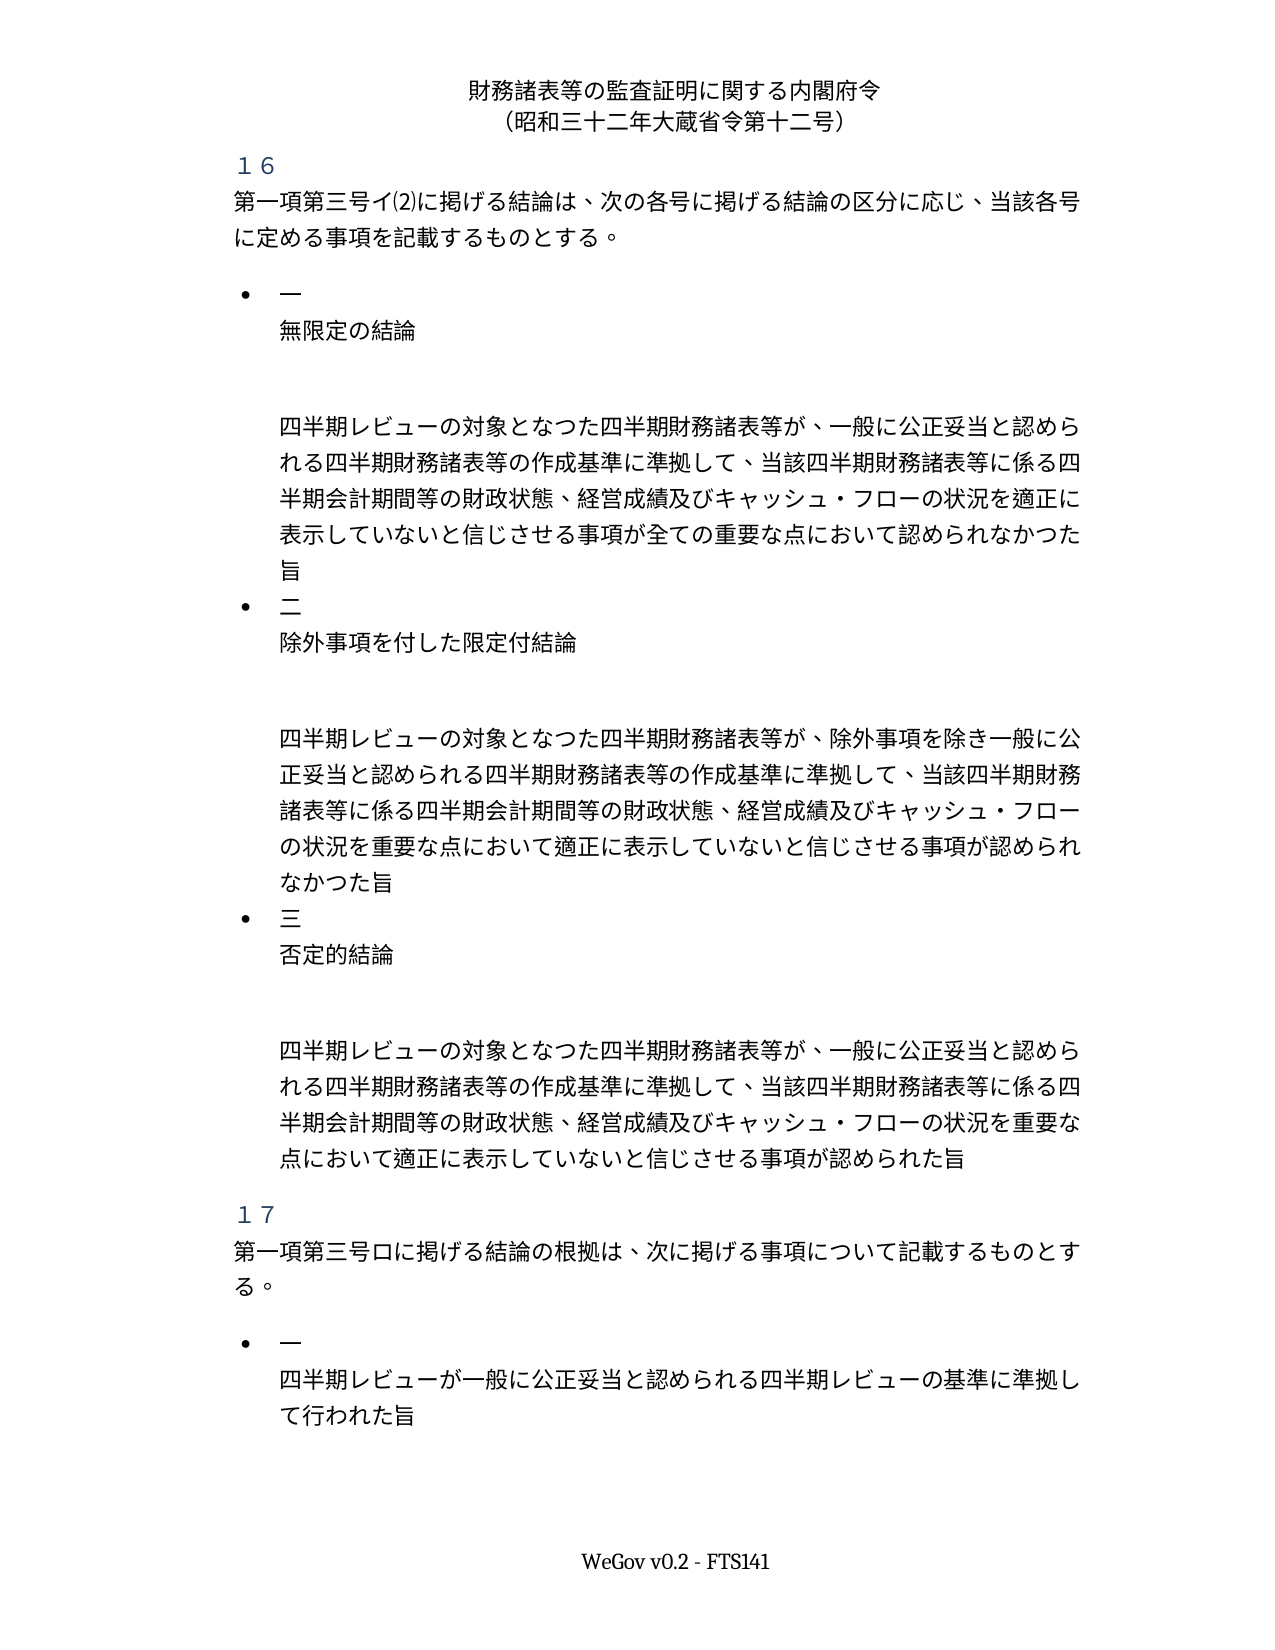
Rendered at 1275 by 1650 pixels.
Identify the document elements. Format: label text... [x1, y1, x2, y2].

list 二 除外事項を付した限定付結論 四半期レビューの対象となつた四半期財務諸表等が、除外事項を除き一般に公正妥当と認められる四半期財務諸表等の作成基準に準拠して、当該四半期財務諸表等に係る四半期会計期間等の財政状態、経営成績及びキャッシュ・フローの状況を重要な点において適正に表示していないと信じさせる事項が認められなかつた旨 [242, 591, 1087, 898]
text 第一項第三号ロに掲げる結論の根拠は、次に掲げる事項について記載するものとする。 [233, 1235, 1087, 1303]
list 一 無限定の結論 四半期レビューの対象となつた四半期財務諸表等が、一般に公正妥当と認められる四半期財務諸表等の作成基準に準拠して、当該四半期財務諸表等に係る四半期会計期間等の財政状態、経営成績及びキャッシュ・フローの状況を適正に表示していないと信じさせる事項が全ての重要な点において認められなかつた旨 [242, 279, 1087, 586]
subtitle １６ [233, 150, 1087, 181]
text 第一項第三号イ⑵に掲げる結論は、次の各号に掲げる結論の区分に応じ、当該各号に定める事項を記載するものとする。 [233, 186, 1087, 253]
list 一 四半期レビューが一般に公正妥当と認められる四半期レビューの基準に準拠して行われた旨 [242, 1328, 1087, 1431]
subtitle １７ [233, 1199, 1087, 1231]
list 三 否定的結論 四半期レビューの対象となつた四半期財務諸表等が、一般に公正妥当と認められる四半期財務諸表等の作成基準に準拠して、当該四半期財務諸表等に係る四半期会計期間等の財政状態、経営成績及びキャッシュ・フローの状況を重要な点において適正に表示していないと信じさせる事項が認められた旨 [242, 903, 1087, 1174]
